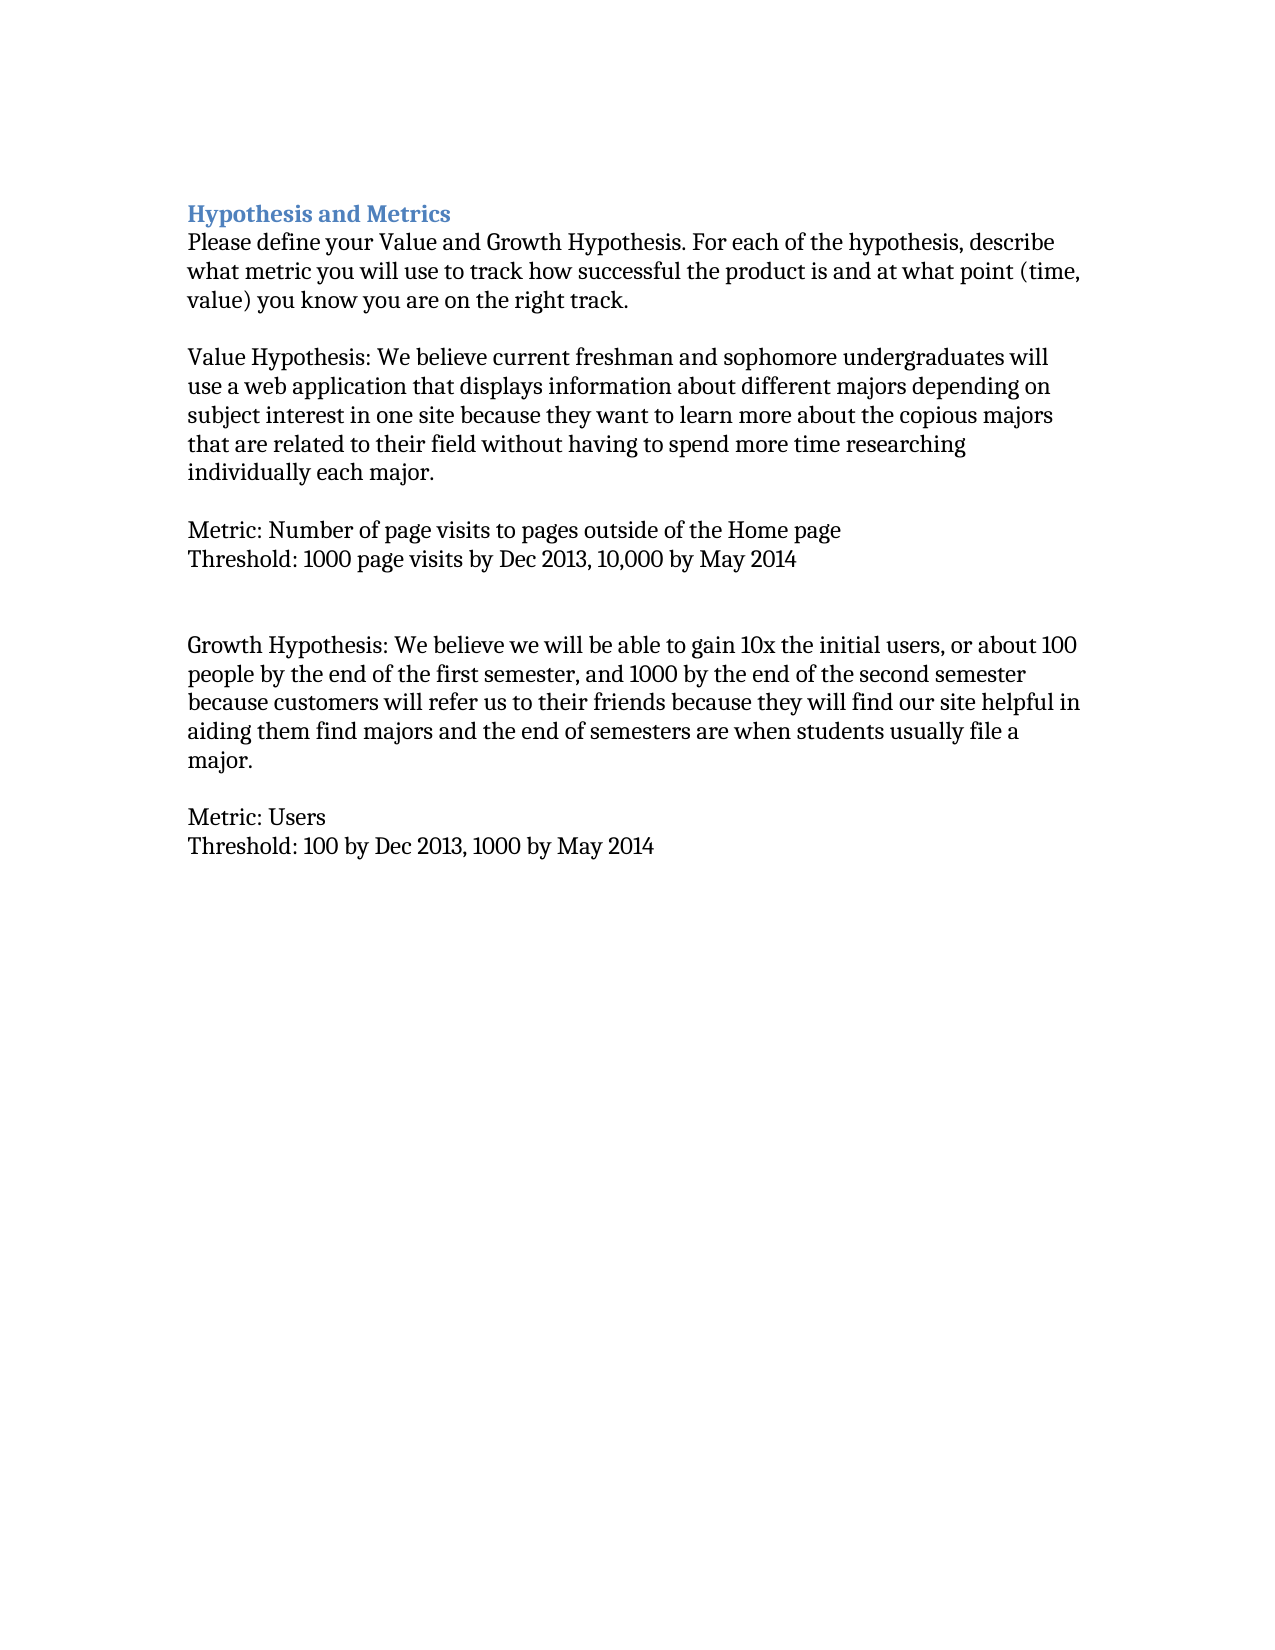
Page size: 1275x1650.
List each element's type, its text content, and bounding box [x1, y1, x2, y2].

subtitle Hypothesis and Metrics [187, 199, 1087, 228]
text Metric: Number of page visits to pages outside of the Home page [187, 516, 1087, 544]
text Growth Hypothesis: We believe we will be able to gain 10x the initial users, or about 100 people by the end of the first semester, and 1000 by the end of the second semester because customers will refer us to their friends because they will find our site helpful in aiding them find majors and the end of semesters are when students usually file a major. [187, 631, 1087, 774]
text Metric: Users [187, 803, 1087, 832]
text Threshold: 1000 page visits by Dec 2013, 10,000 by May 2014 [187, 544, 1087, 573]
text Value Hypothesis: We believe current freshman and sophomore undergraduates will use a web application that displays information about different majors depending on subject interest in one site because they want to learn more about the copious majors that are related to their field without having to spend more time researching individually each major. [187, 343, 1087, 487]
text Threshold: 100 by Dec 2013, 1000 by May 2014 [187, 832, 1087, 861]
text Please define your Value and Growth Hypothesis. For each of the hypothesis, describe what metric you will use to track how successful the product is and at what point (time, value) you know you are on the right track. [187, 228, 1087, 314]
